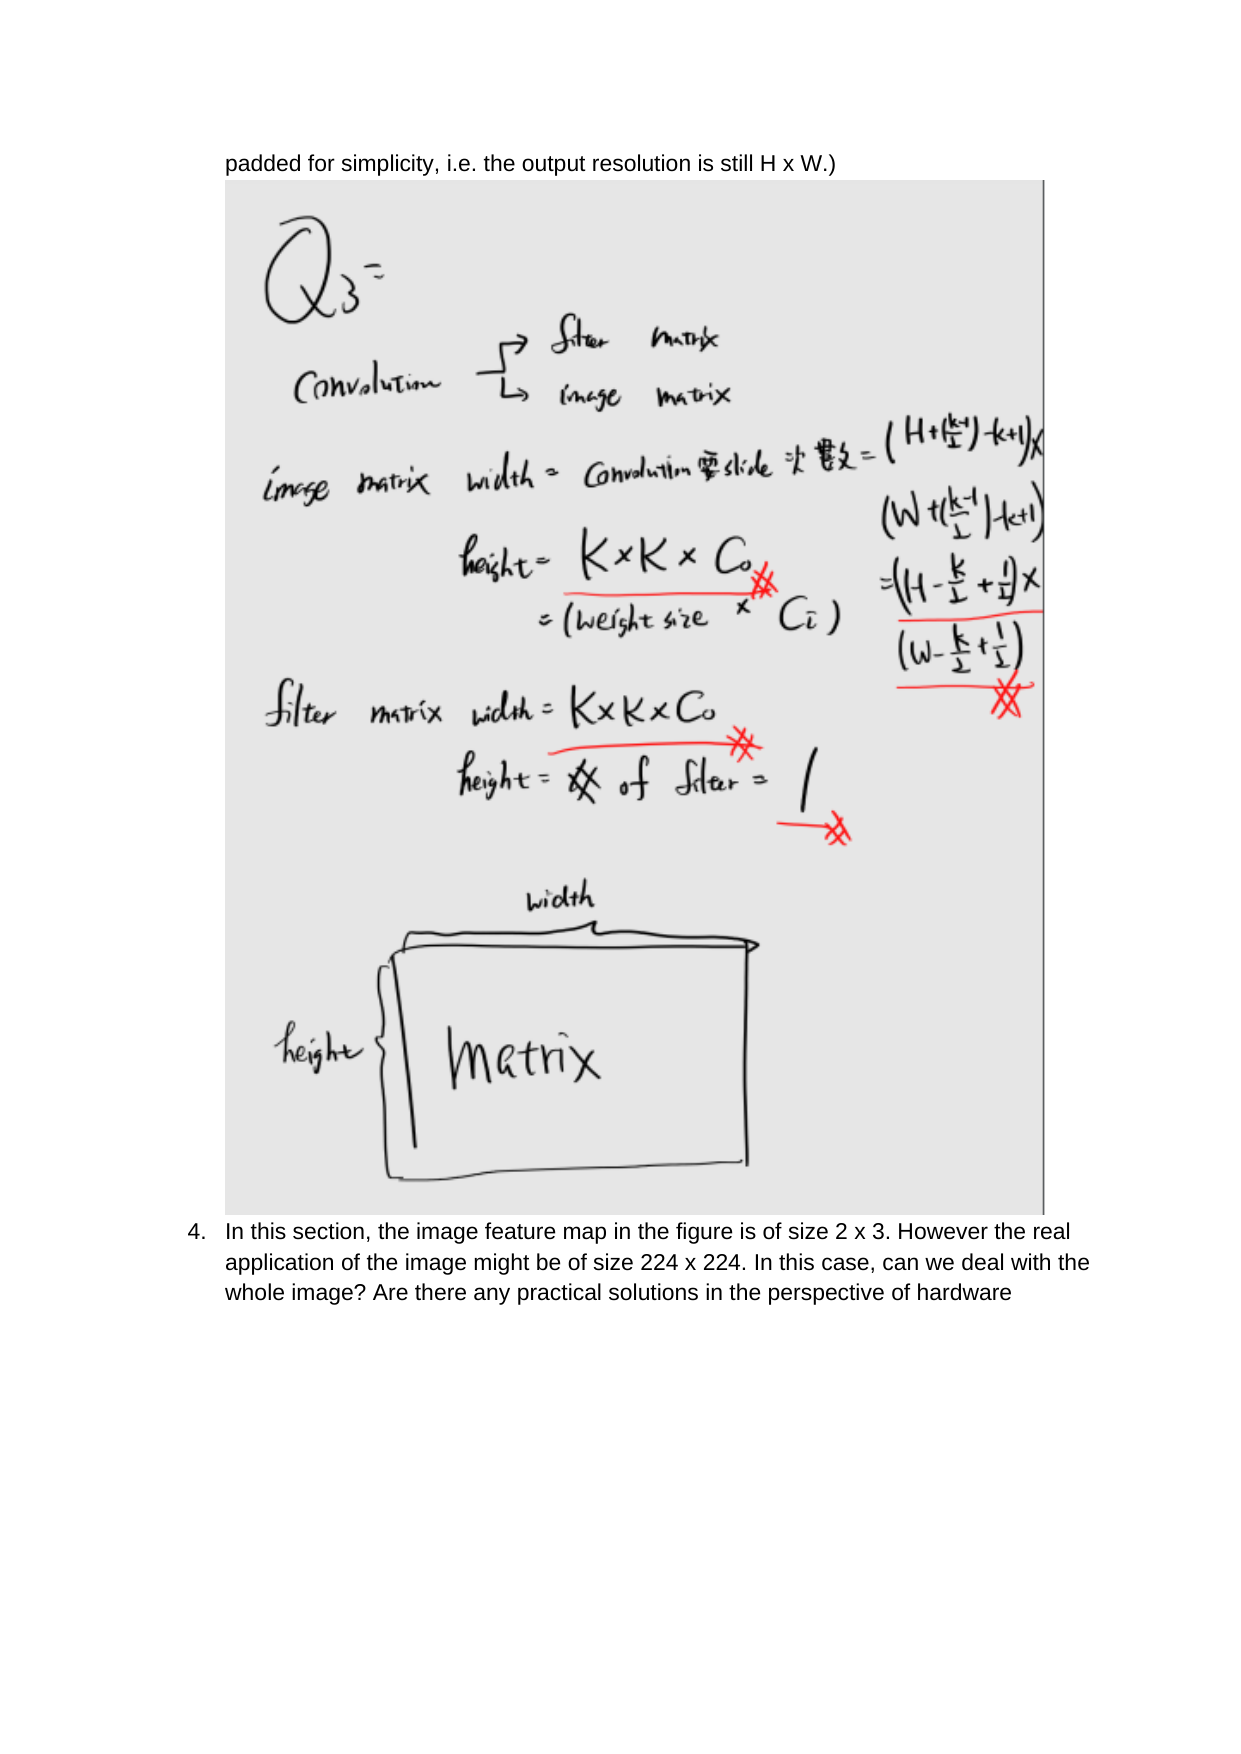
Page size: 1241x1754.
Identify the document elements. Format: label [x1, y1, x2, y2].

list [187, 1218, 1090, 1305]
picture [225, 180, 1045, 1215]
list [187, 150, 1090, 1214]
